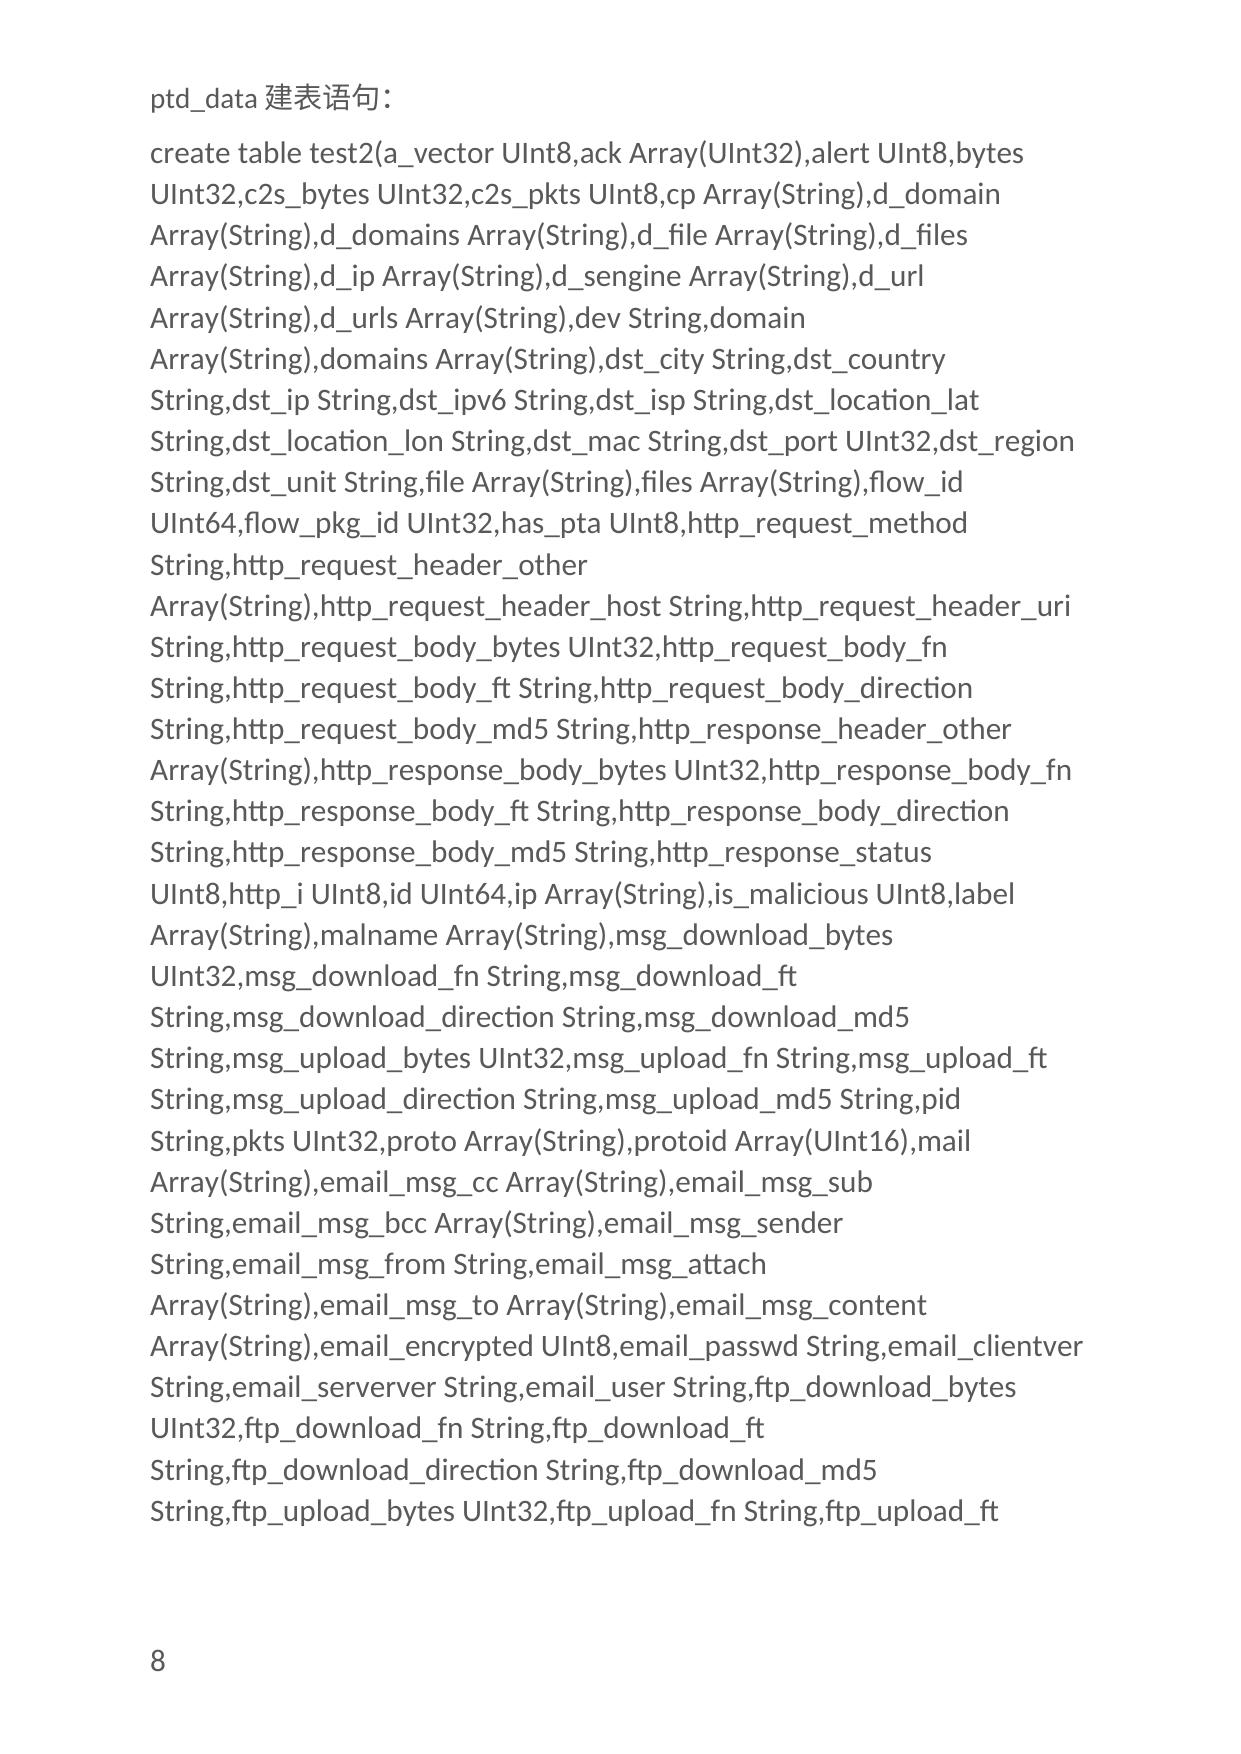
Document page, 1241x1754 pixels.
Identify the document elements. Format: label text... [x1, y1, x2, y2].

subtitle ptd_data建表语句： [150, 75, 1090, 117]
